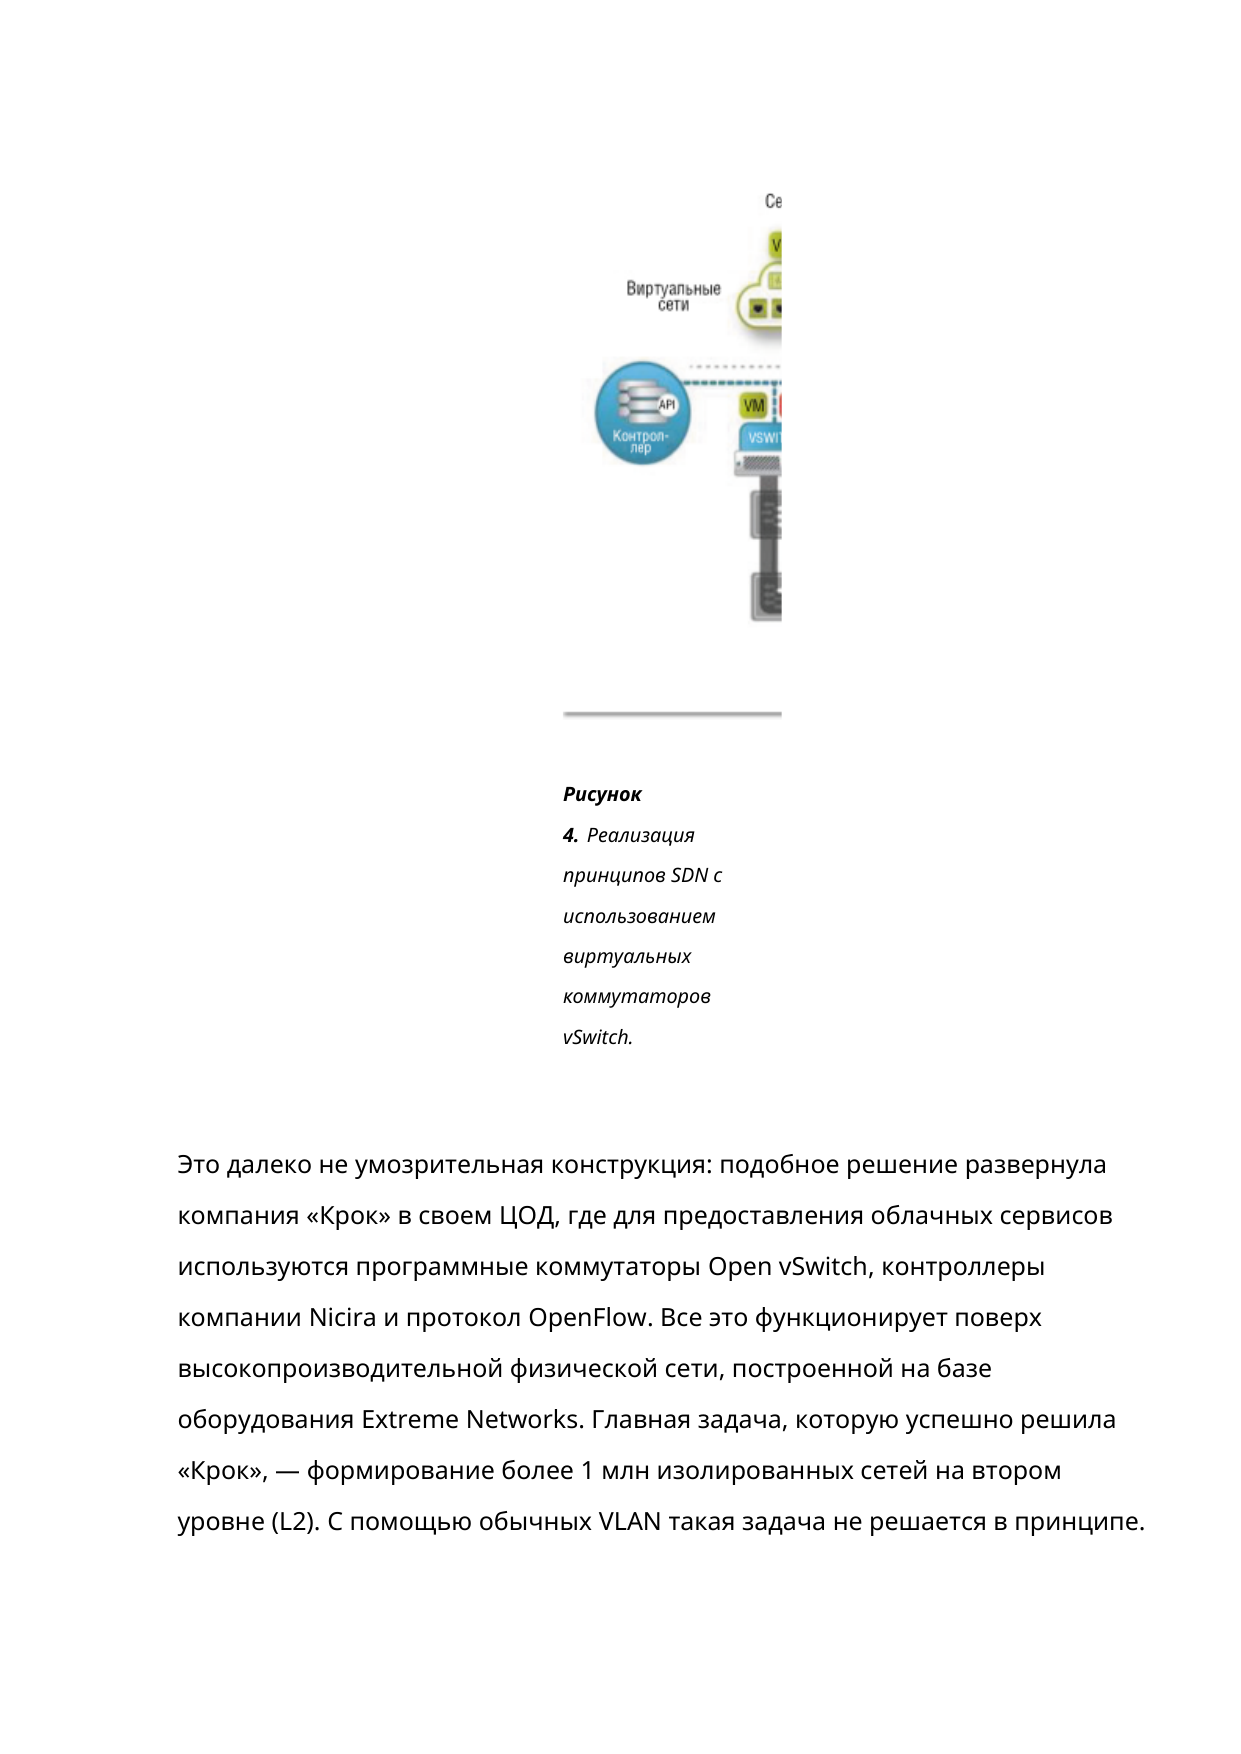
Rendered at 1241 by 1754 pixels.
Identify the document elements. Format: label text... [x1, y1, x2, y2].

table_header [547, 118, 782, 765]
text Это далеко не умозрительная конструкция: подобное решение развернула компания «Крок» в своем ЦОД, где для предоставления облачных сервисов используются программные коммутаторы Open vSwitch, контроллеры компании Nicira и протокол OpenFlow. Все это функционирует поверх высокопроизводительной физической сети, построенной на базе оборудования Extreme Networks. Главная задача, которую успешно решила «Крок», — формирование более 1 млн изолированных сетей на втором уровне (L2). С помощью обычных VLAN такая задача не решается в принципе. [177, 1147, 1152, 1538]
table_cell Рисунок 4. Реализация принципов SDN с использованием виртуальных коммутаторов vSwitch. [547, 765, 782, 1096]
picture [562, 133, 782, 720]
